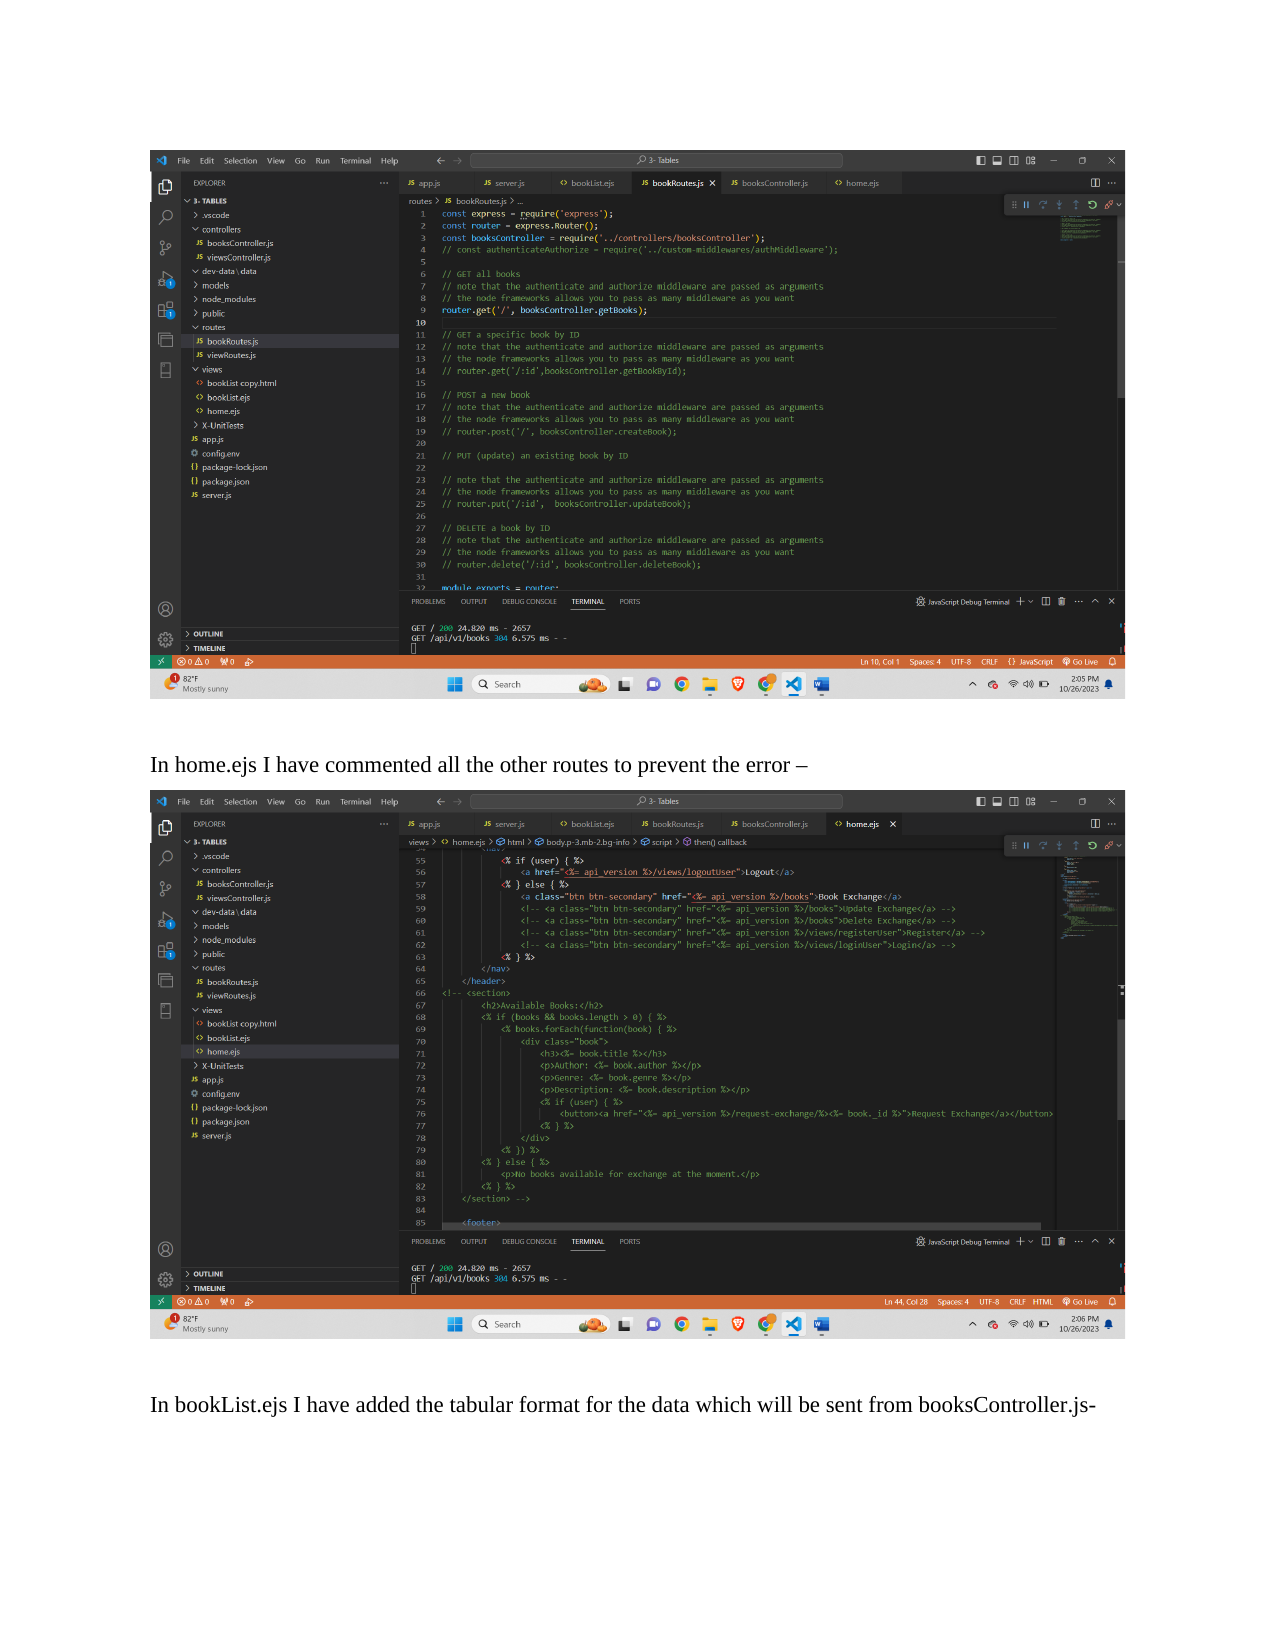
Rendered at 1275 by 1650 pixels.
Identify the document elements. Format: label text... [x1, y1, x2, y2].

text In bookList.ejs I have added the tabular format for the data which will be sent from booksController.js- [150, 1392, 1125, 1418]
picture [150, 790, 1125, 1339]
text In home.ejs I have commented all the other routes to prevent the error – [150, 751, 1125, 777]
picture [150, 150, 1125, 699]
